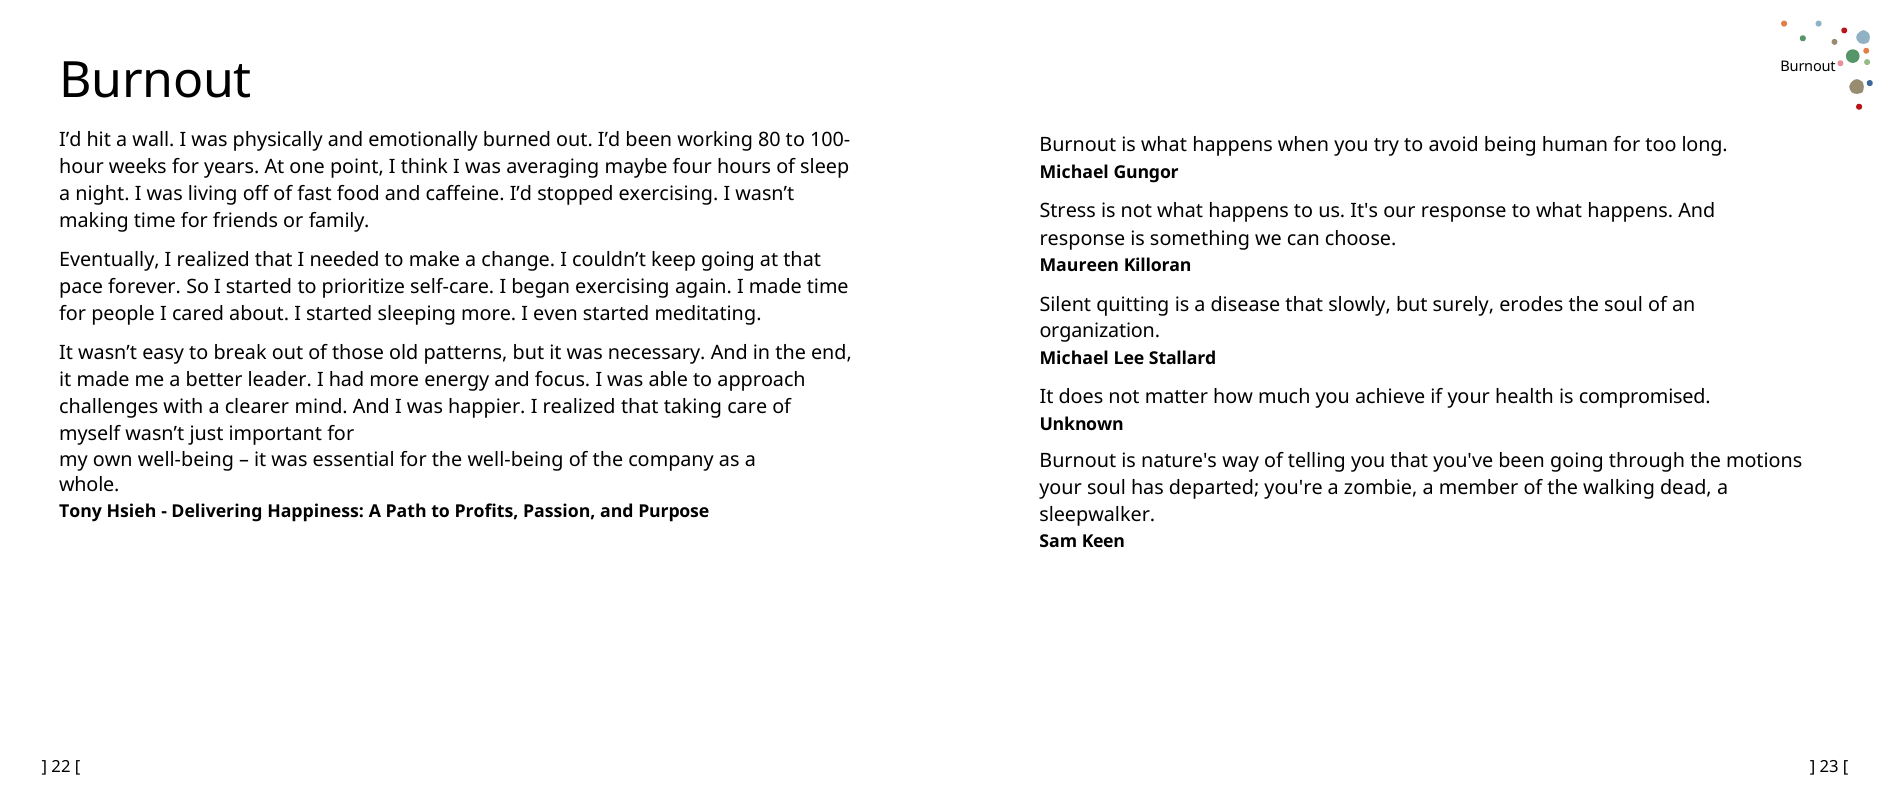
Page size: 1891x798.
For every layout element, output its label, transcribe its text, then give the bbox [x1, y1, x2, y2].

text Eventually, I realized that I needed to make a change. I couldn’t keep going at that pace forever. So I started to prioritize self-care. I began exercising again. I made time for people I cared about. I started sleeping more. I even started meditating. [59, 245, 854, 326]
text Maureen Killoran [1039, 253, 1757, 277]
text I’d hit a wall. I was physically and emotionally burned out. I’d been working 80 to 100-hour weeks for years. At one point, I think I was averaging maybe four hours of sleep a night. I was living off of fast food and caffeine. I’d stopped exercising. I wasn’t making time for friends or family. [59, 125, 854, 233]
text Burnout [1780, 56, 1874, 76]
text Stress is not what happens to us. It's our response to what happens. And response is something we can choose. [1039, 197, 1757, 251]
text my own well-being – it was essential for the well-being of the company as a whole. [59, 446, 772, 496]
text Unknown [1039, 412, 1757, 436]
text Burnout is what happens when you try to avoid being human for too long. [1039, 131, 1757, 158]
text Sam Keen [1039, 529, 1874, 553]
text Tony Hsieh - Delivering Happiness: A Path to Profits, Passion, and Purpose [59, 498, 772, 522]
text Burnout is nature's way of telling you that you've been going through the motions your soul has departed; you're a zombie, a member of the walking dead, a sleepwalker. [1039, 446, 1831, 527]
text It does not matter how much you achieve if your health is compromised. [1039, 383, 1757, 410]
picture [1856, 30, 1870, 44]
text Burnout [59, 48, 854, 110]
text Silent quitting is a disease that slowly, but surely, erodes the soul of an organization. [1039, 290, 1757, 344]
text Michael Gungor [1039, 159, 1757, 184]
text Michael Lee Stallard [1039, 346, 1757, 370]
text It wasn’t easy to break out of those old patterns, but it was necessary. And in the end, it made me a better leader. I had more energy and focus. I was able to approach challenges with a clearer mind. And I was happier. I realized that taking care of myself wasn’t just important for [59, 338, 854, 446]
picture [1849, 79, 1864, 94]
